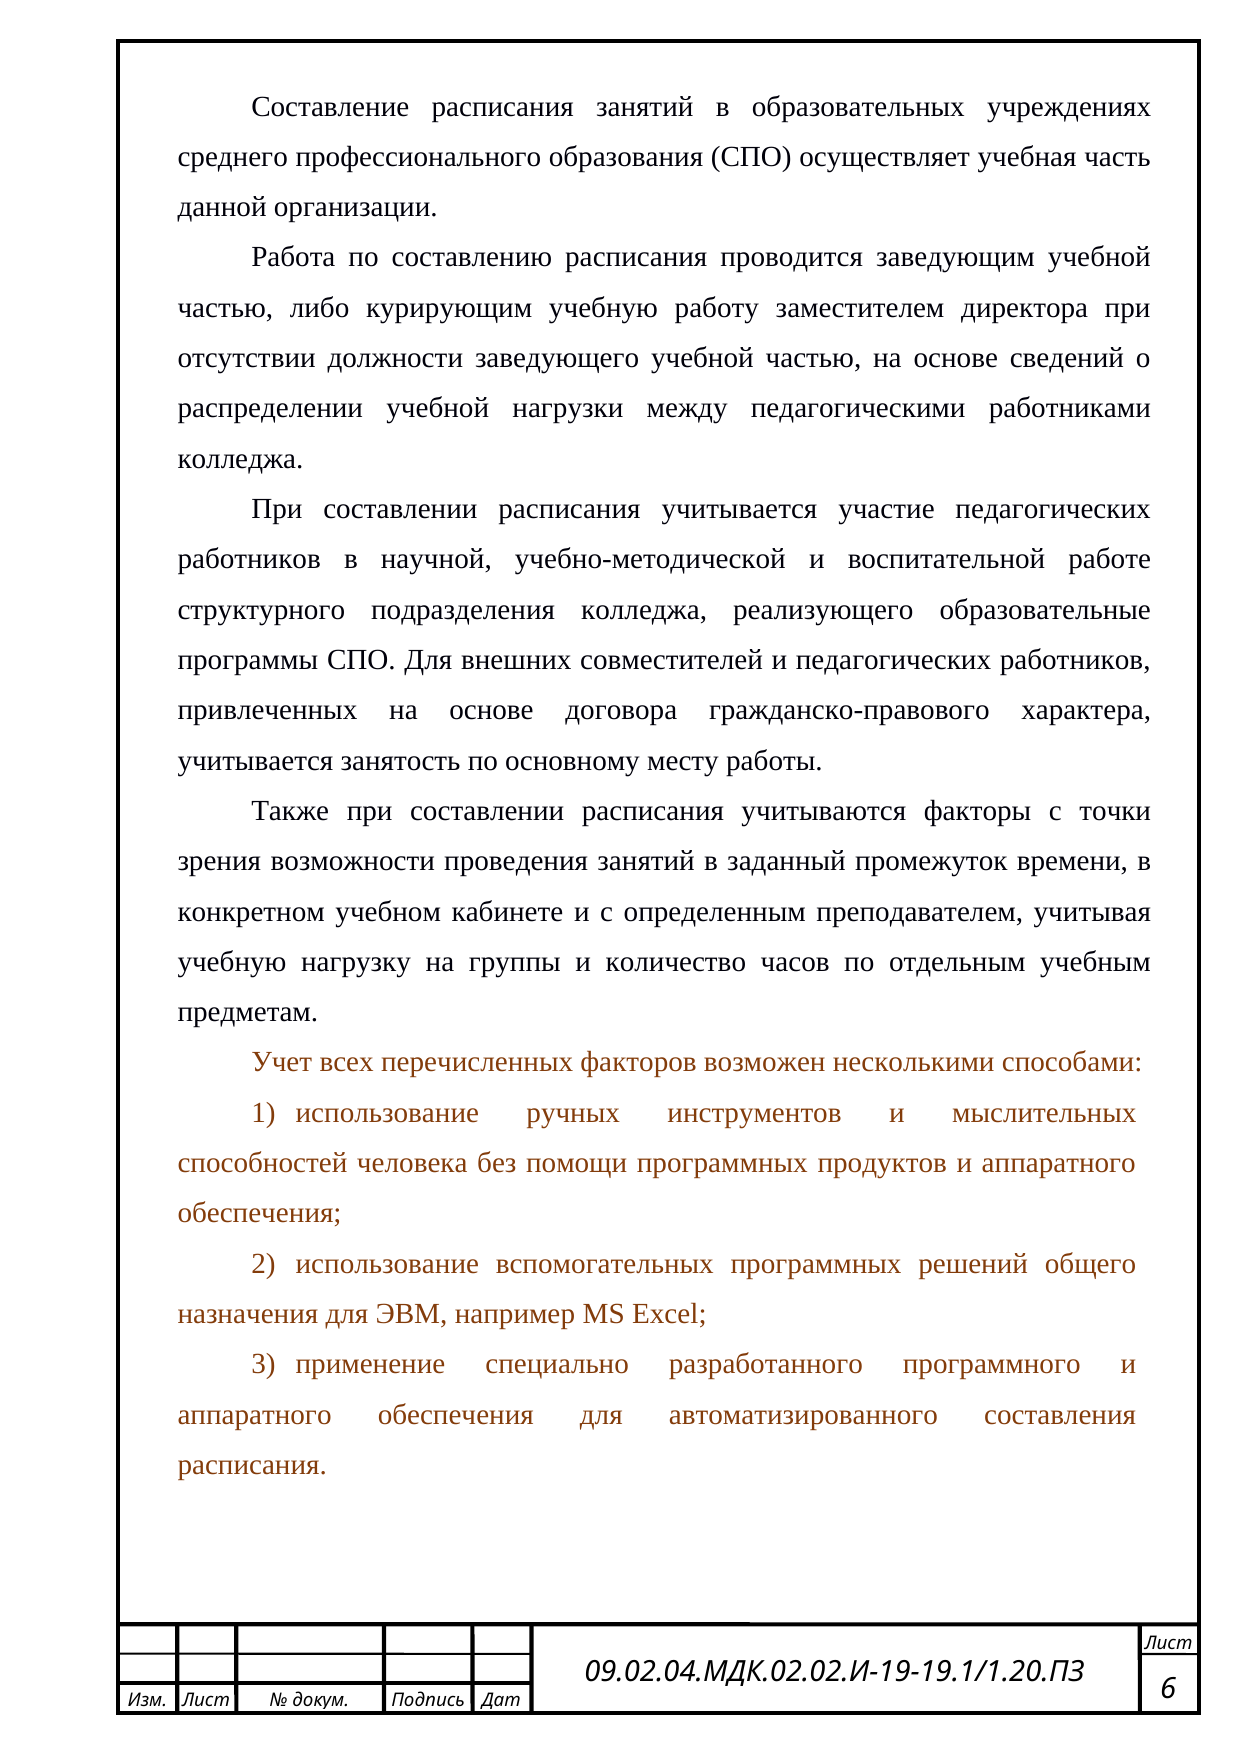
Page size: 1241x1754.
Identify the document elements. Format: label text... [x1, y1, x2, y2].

text При составлении расписания учитывается участие педагогических работников в научной, учебно-методической и воспитательной работе структурного подразделения колледжа, реализующего образовательные программы СПО. Для внешних совместителей и педагогических работников, привлеченных на основе договора гражданско-правового характера, учитывается занятость по основному месту работы. [177, 491, 1152, 776]
text Учет всех перечисленных факторов возможен несколькими способами: [177, 1044, 1152, 1078]
list применение специально разработанного программного и аппаратного обеспечения для автоматизированного составления расписания. [177, 1346, 1137, 1481]
text Также при составлении расписания учитываются факторы с точки зрения возможности проведения занятий в заданный промежуток времени, в конкретном учебном кабинете и с определенным преподавателем, учитывая учебную нагрузку на группы и количество часов по отдельным учебным предметам. [177, 793, 1152, 1028]
text Составление расписания занятий в образовательных учреждениях среднего профессионального образования (СПО) осуществляет учебная часть данной организации. [177, 89, 1152, 223]
list использование ручных инструментов и мыслительных способностей человека без помощи программных продуктов и аппаратного обеспечения; [177, 1095, 1137, 1229]
text Работа по составлению расписания проводится заведующим учебной частью, либо курирующим учебную работу заместителем директора при отсутствии должности заведующего учебной частью, на основе сведений о распределении учебной нагрузки между педагогическими работниками колледжа. [177, 239, 1152, 474]
list использование вспомогательных программных решений общего назначения для ЭВМ, например MS Excel; [177, 1246, 1137, 1330]
